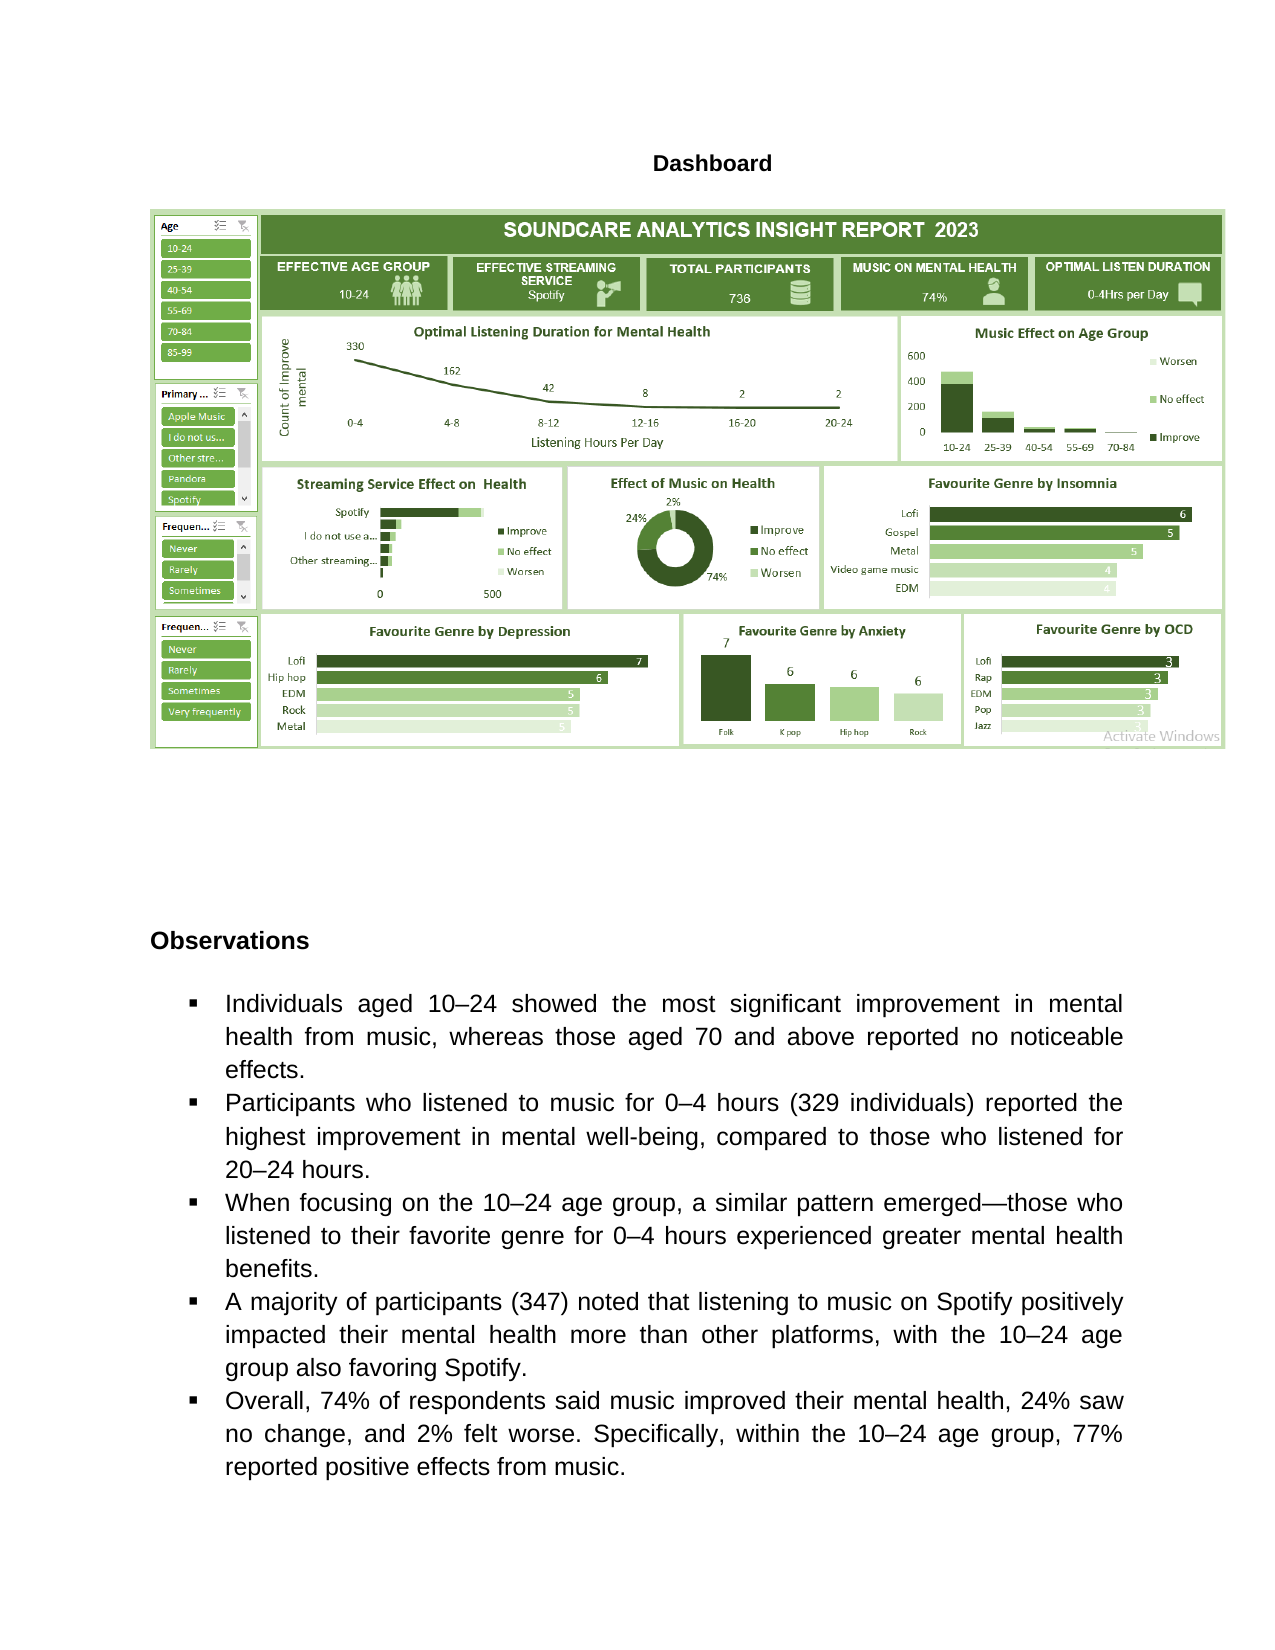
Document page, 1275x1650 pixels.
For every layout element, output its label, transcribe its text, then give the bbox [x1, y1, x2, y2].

text Observations [150, 926, 1125, 955]
list When focusing on the 10–24 age group, a similar pattern emerged—those who listened to their favorite genre for 0–4 hours experienced greater mental health benefits. [187, 1188, 1125, 1282]
list Participants who listened to music for 0–4 hours (329 individuals) reported the highest improvement in mental well-being, compared to those who listened for 20–24 hours. [187, 1088, 1125, 1183]
list Individuals aged 10–24 showed the most significant improvement in mental health from music, whereas those aged 70 and above reported no noticeable effects. [187, 989, 1125, 1084]
list Overall, 74% of respondents said music improved their mental health, 24% saw no change, and 2% felt worse. Specifically, within the 10–24 age group, 77% reported positive effects from music. [187, 1386, 1125, 1481]
text Dashboard [225, 150, 1125, 176]
list A majority of participants (347) noted that listening to music on Spotify positively impacted their mental health more than other platforms, with the 10–24 age group also favoring Spotify. [187, 1287, 1125, 1382]
picture [150, 209, 1226, 749]
